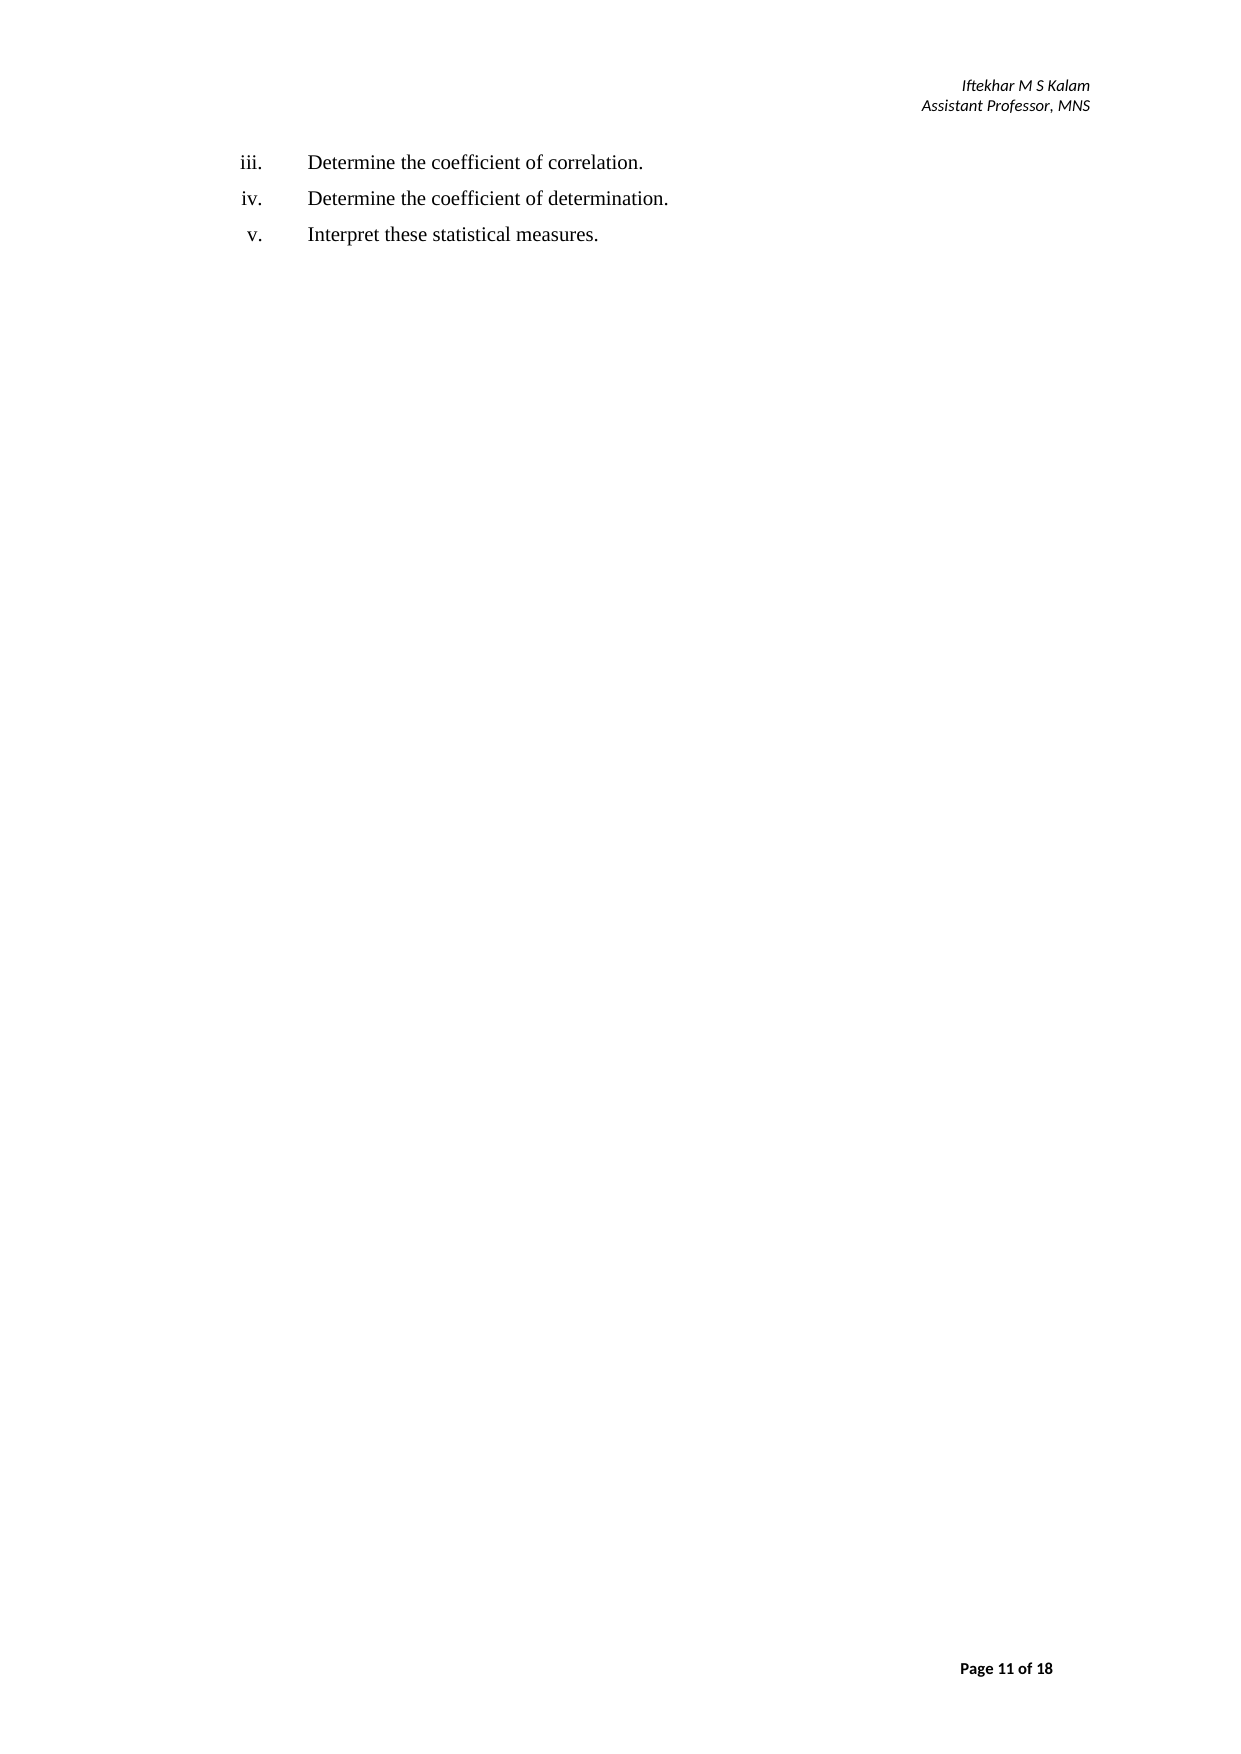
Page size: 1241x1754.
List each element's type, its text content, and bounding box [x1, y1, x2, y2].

list Interpret these statistical measures. [262, 222, 1090, 246]
list Determine the coefficient of correlation. [262, 150, 1090, 174]
list Determine the coefficient of determination. [262, 186, 1090, 210]
